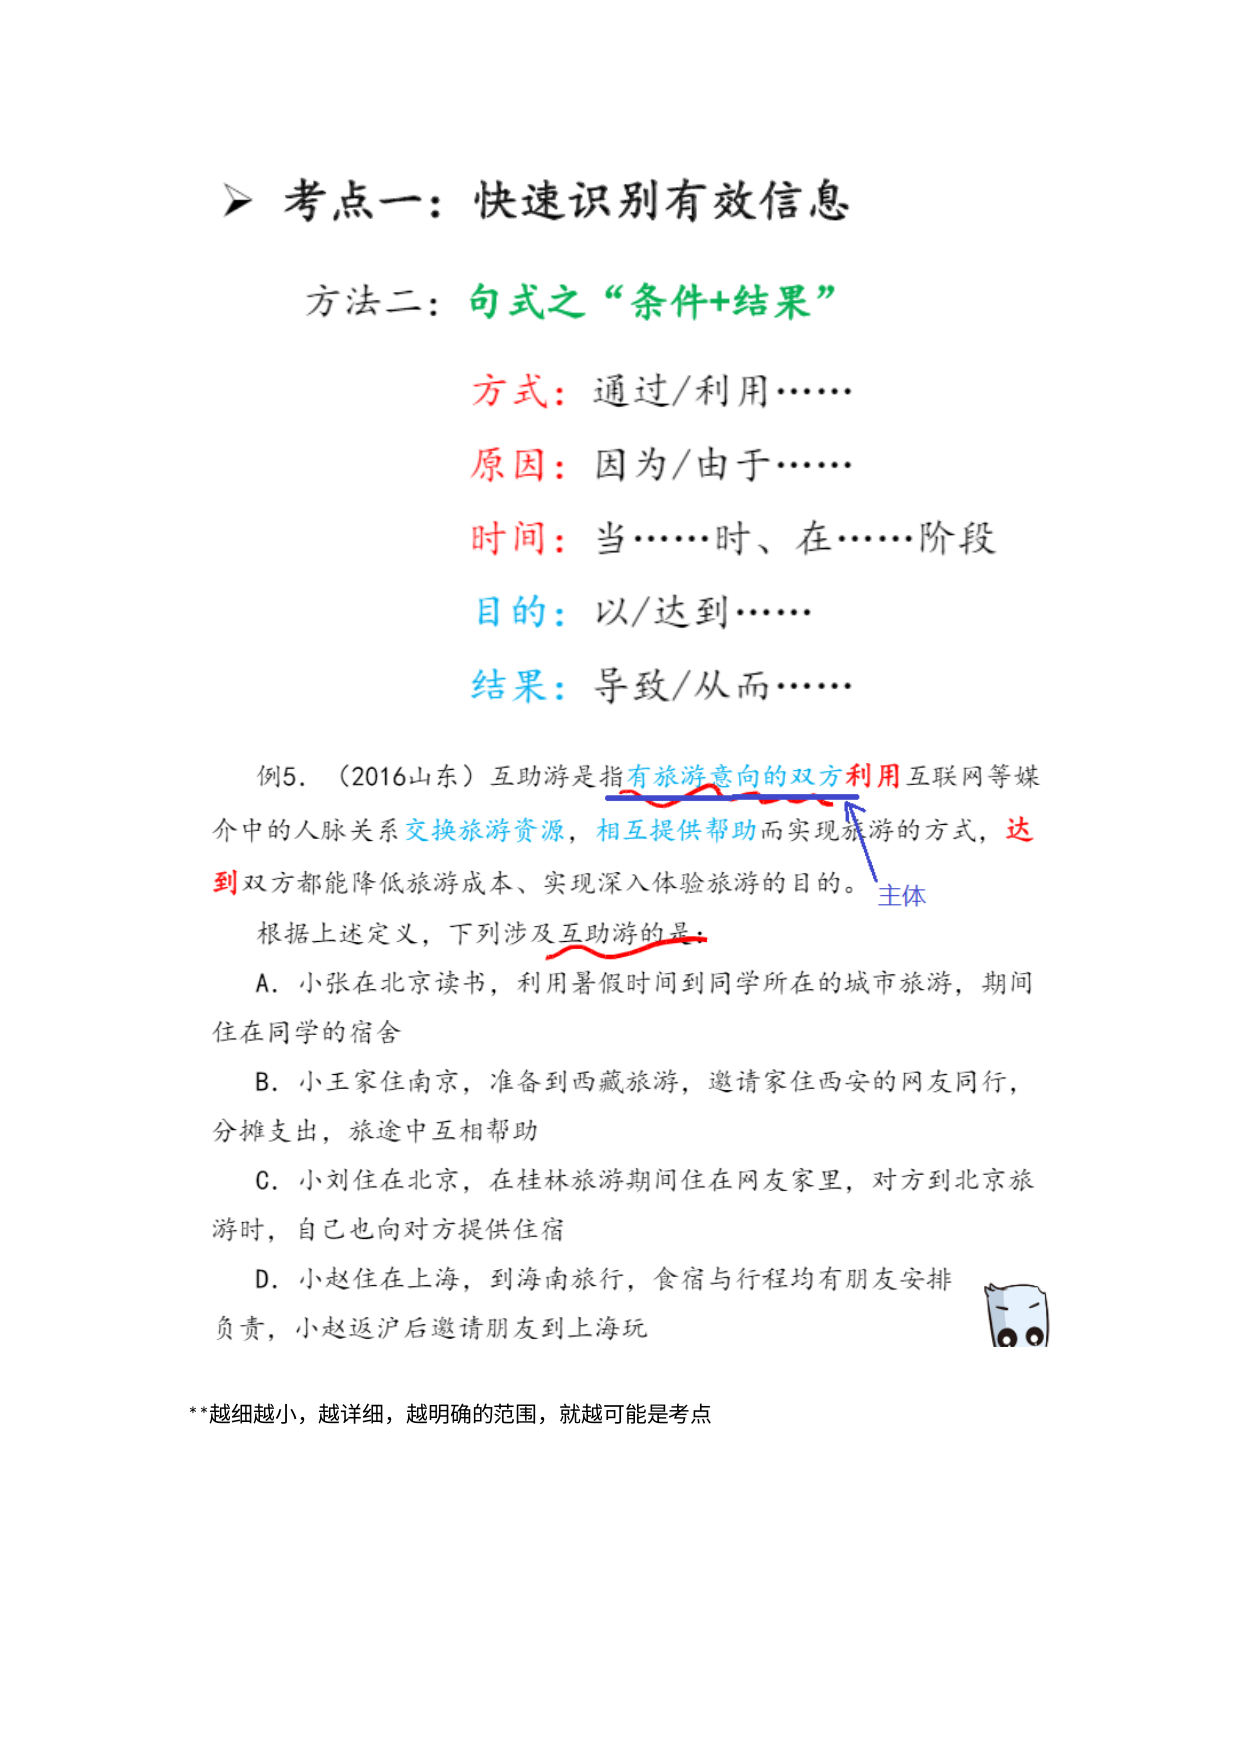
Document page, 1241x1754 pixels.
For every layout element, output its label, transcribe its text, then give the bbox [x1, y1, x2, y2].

picture [187, 747, 1053, 1347]
list **越细越小，越详细，越明确的范围，就越可能是考点 [187, 1397, 1053, 1429]
picture [187, 162, 1019, 733]
